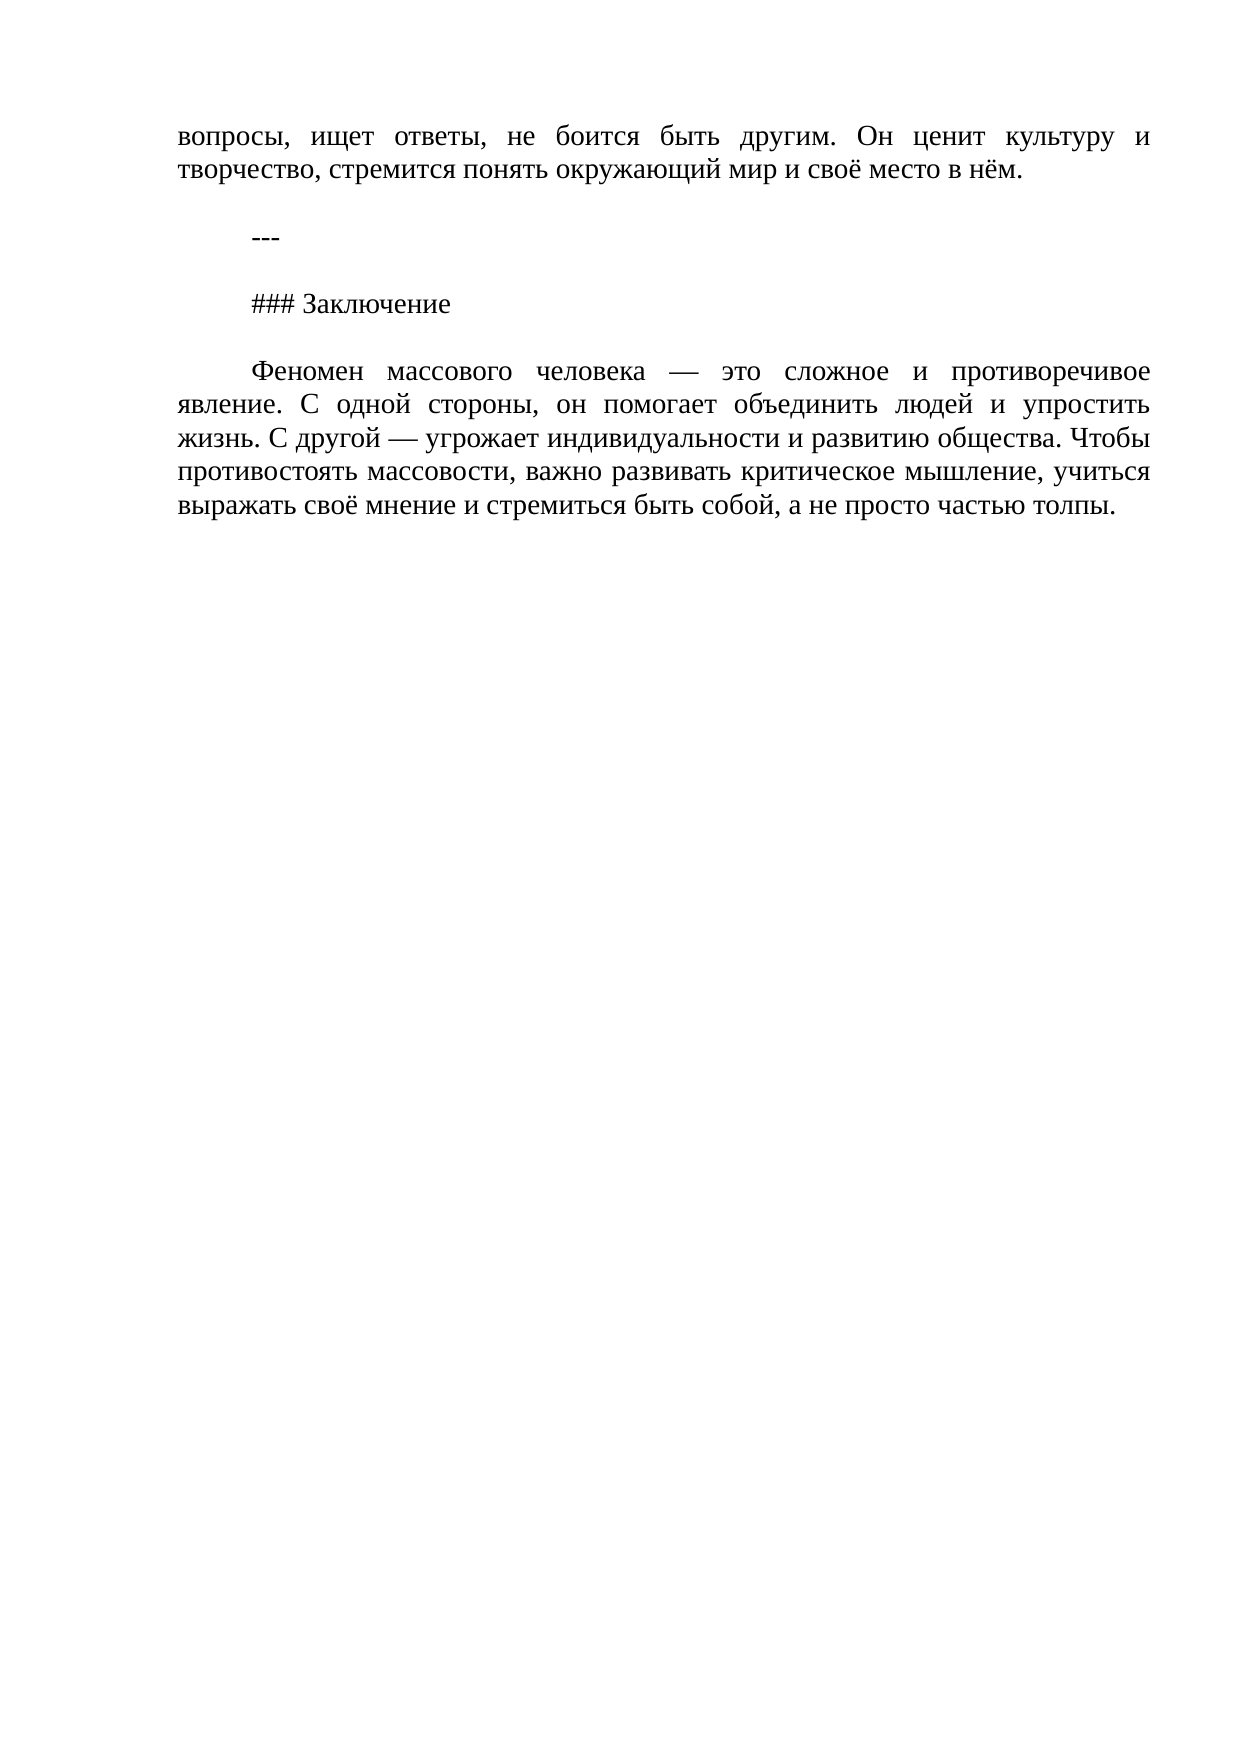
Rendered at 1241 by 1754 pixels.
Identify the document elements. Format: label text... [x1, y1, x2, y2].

text Феномен массового человека — это сложное и противоречивое явление. С одной стороны, он помогает объединить людей и упростить жизнь. С другой — угрожает индивидуальности и развитию общества. Чтобы противостоять массовости, важно развивать критическое мышление, учиться выражать своё мнение и стремиться быть собой, а не просто частью толпы. [177, 353, 1152, 521]
text ### Заключение [177, 286, 1152, 319]
text --- [177, 219, 1152, 252]
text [177, 118, 1152, 185]
